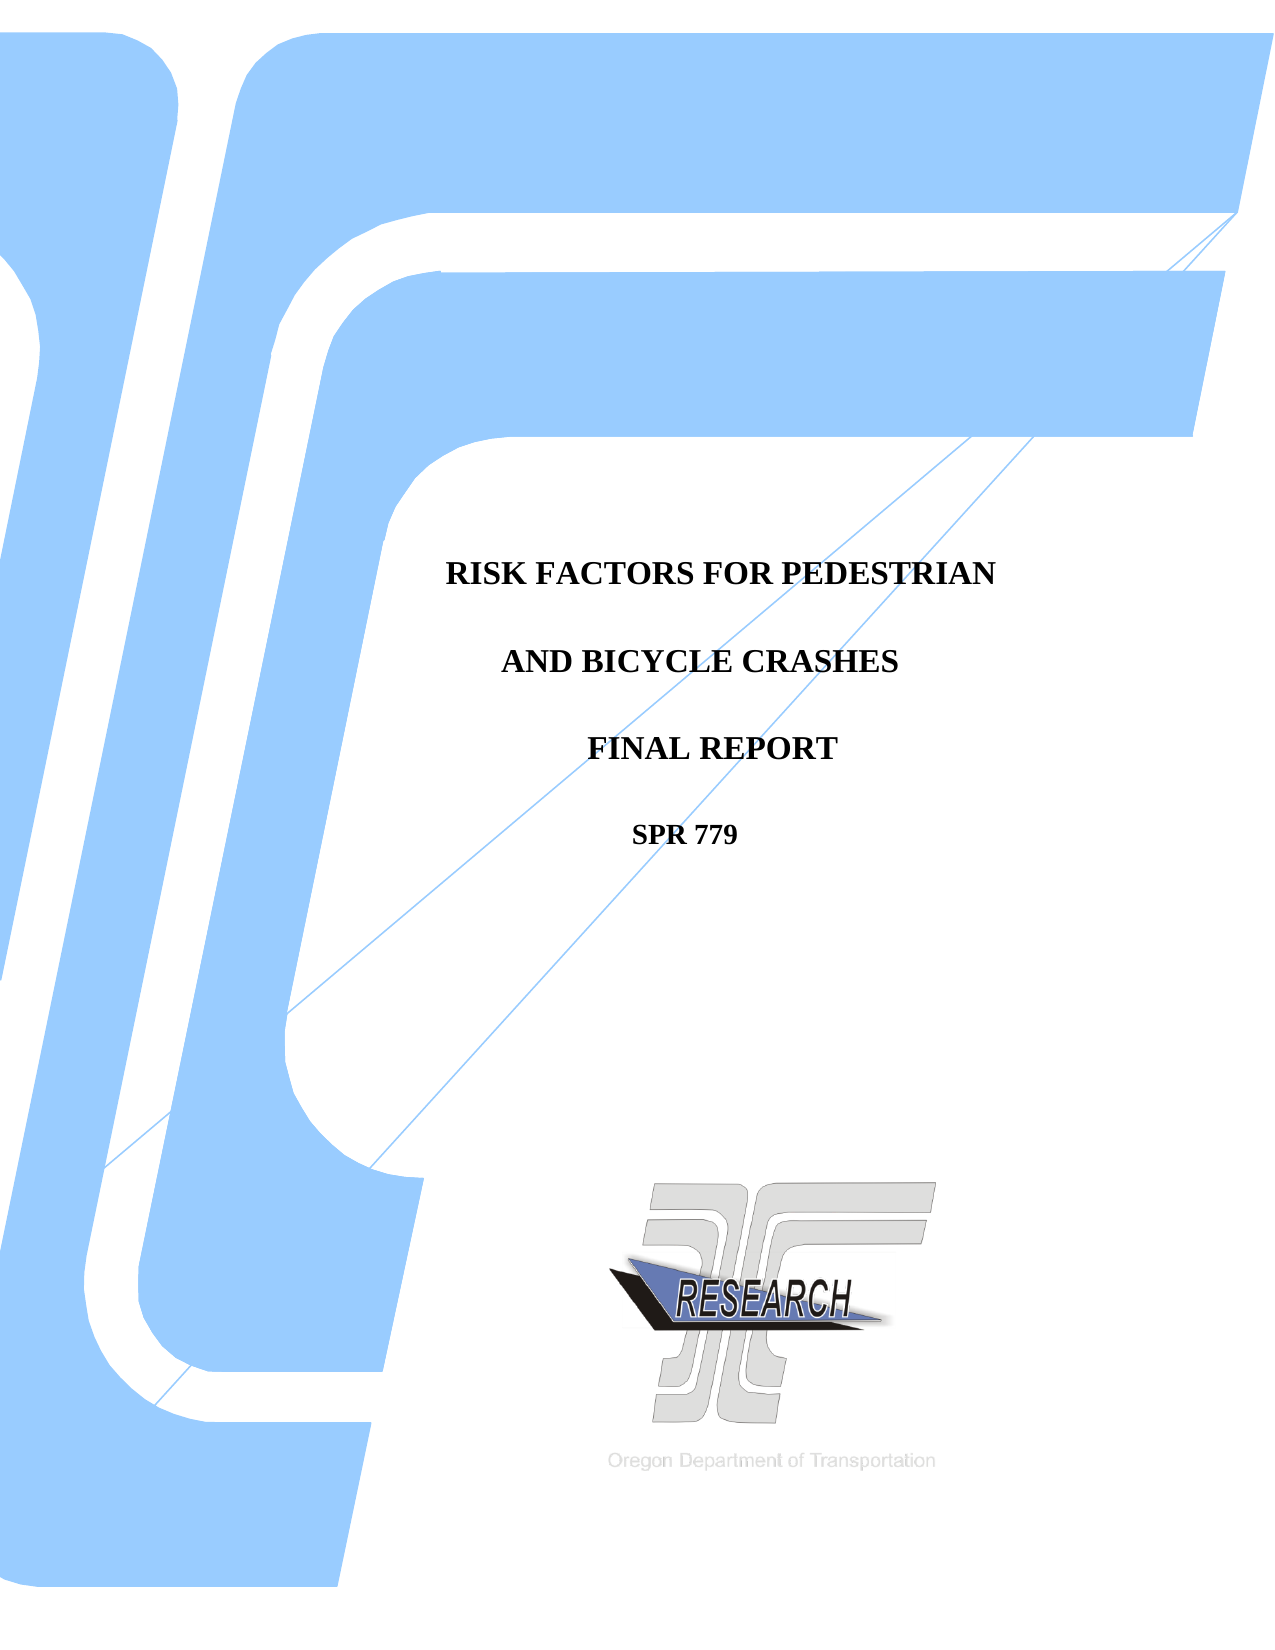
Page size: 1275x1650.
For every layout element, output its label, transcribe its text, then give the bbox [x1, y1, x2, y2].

text FINAL REPORT [307, 729, 1118, 767]
subtitle RISK FACTORS FOR PEDESTRIAN AND BICYCLE CRASHES [445, 553, 998, 679]
picture [607, 1182, 936, 1471]
subtitle SPR 779 [251, 817, 1118, 851]
